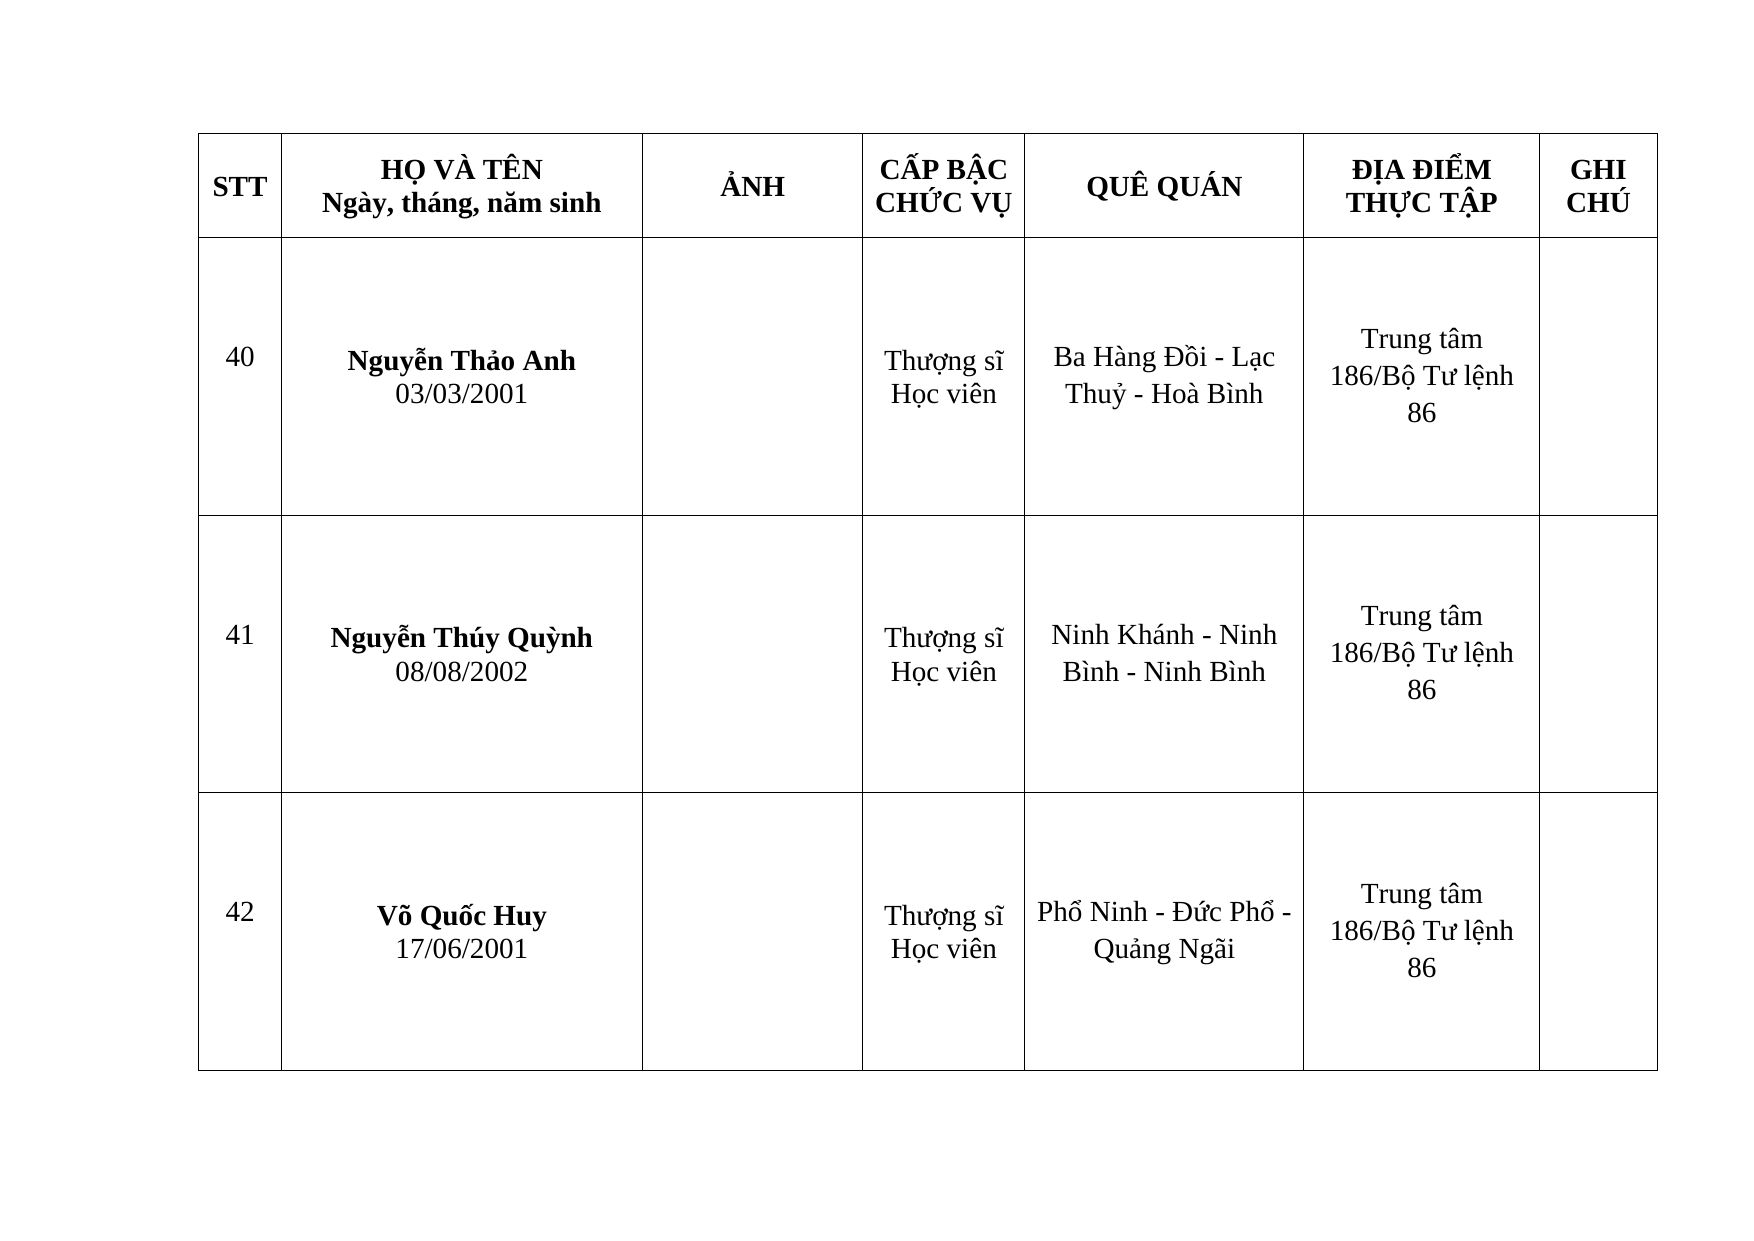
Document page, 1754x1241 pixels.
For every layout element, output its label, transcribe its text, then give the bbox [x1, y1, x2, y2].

table_cell [199, 793, 281, 1070]
table_header HỌ VÀ TÊN Ngày, tháng, năm sinh [282, 134, 642, 237]
table_cell Phổ Ninh - Đức Phổ - Quảng Ngãi [1025, 793, 1303, 1070]
table_cell Ninh Khánh - Ninh Bình - Ninh Bình [1025, 516, 1303, 792]
table_cell Thượng sĩ Học viên [863, 516, 1024, 792]
table_cell Trung tâm 186/Bộ Tư lệnh 86 [1304, 516, 1539, 792]
table_cell Võ Quốc Huy 17/06/2001 [282, 793, 642, 1070]
table_header CẤP BẬC CHỨC VỤ [863, 134, 1024, 237]
table_cell Nguyễn Thúy Quỳnh 08/08/2002 [282, 516, 642, 792]
table_header QUÊ QUÁN [1025, 134, 1303, 237]
table_cell Thượng sĩ Học viên [863, 238, 1024, 514]
table_cell [1540, 238, 1657, 514]
table_cell [643, 516, 862, 792]
table_header ĐỊA ĐIỂM THỰC TẬP [1304, 134, 1539, 237]
table_header GHI CHÚ [1540, 134, 1657, 237]
table_cell [199, 516, 281, 792]
table_cell [1540, 516, 1657, 792]
table_cell [643, 793, 862, 1070]
table_cell Trung tâm 186/Bộ Tư lệnh 86 [1304, 793, 1539, 1070]
table_cell [643, 238, 862, 514]
table_cell Nguyễn Thảo Anh 03/03/2001 [282, 238, 642, 514]
table_header ẢNH [643, 134, 862, 237]
table_cell [199, 238, 281, 514]
table_cell Thượng sĩ Học viên [863, 793, 1024, 1070]
table_cell [1540, 793, 1657, 1070]
table_cell Trung tâm 186/Bộ Tư lệnh 86 [1304, 238, 1539, 514]
table_header STT [199, 134, 281, 237]
table_cell Ba Hàng Đồi - Lạc Thuỷ - Hoà Bình [1025, 238, 1303, 514]
